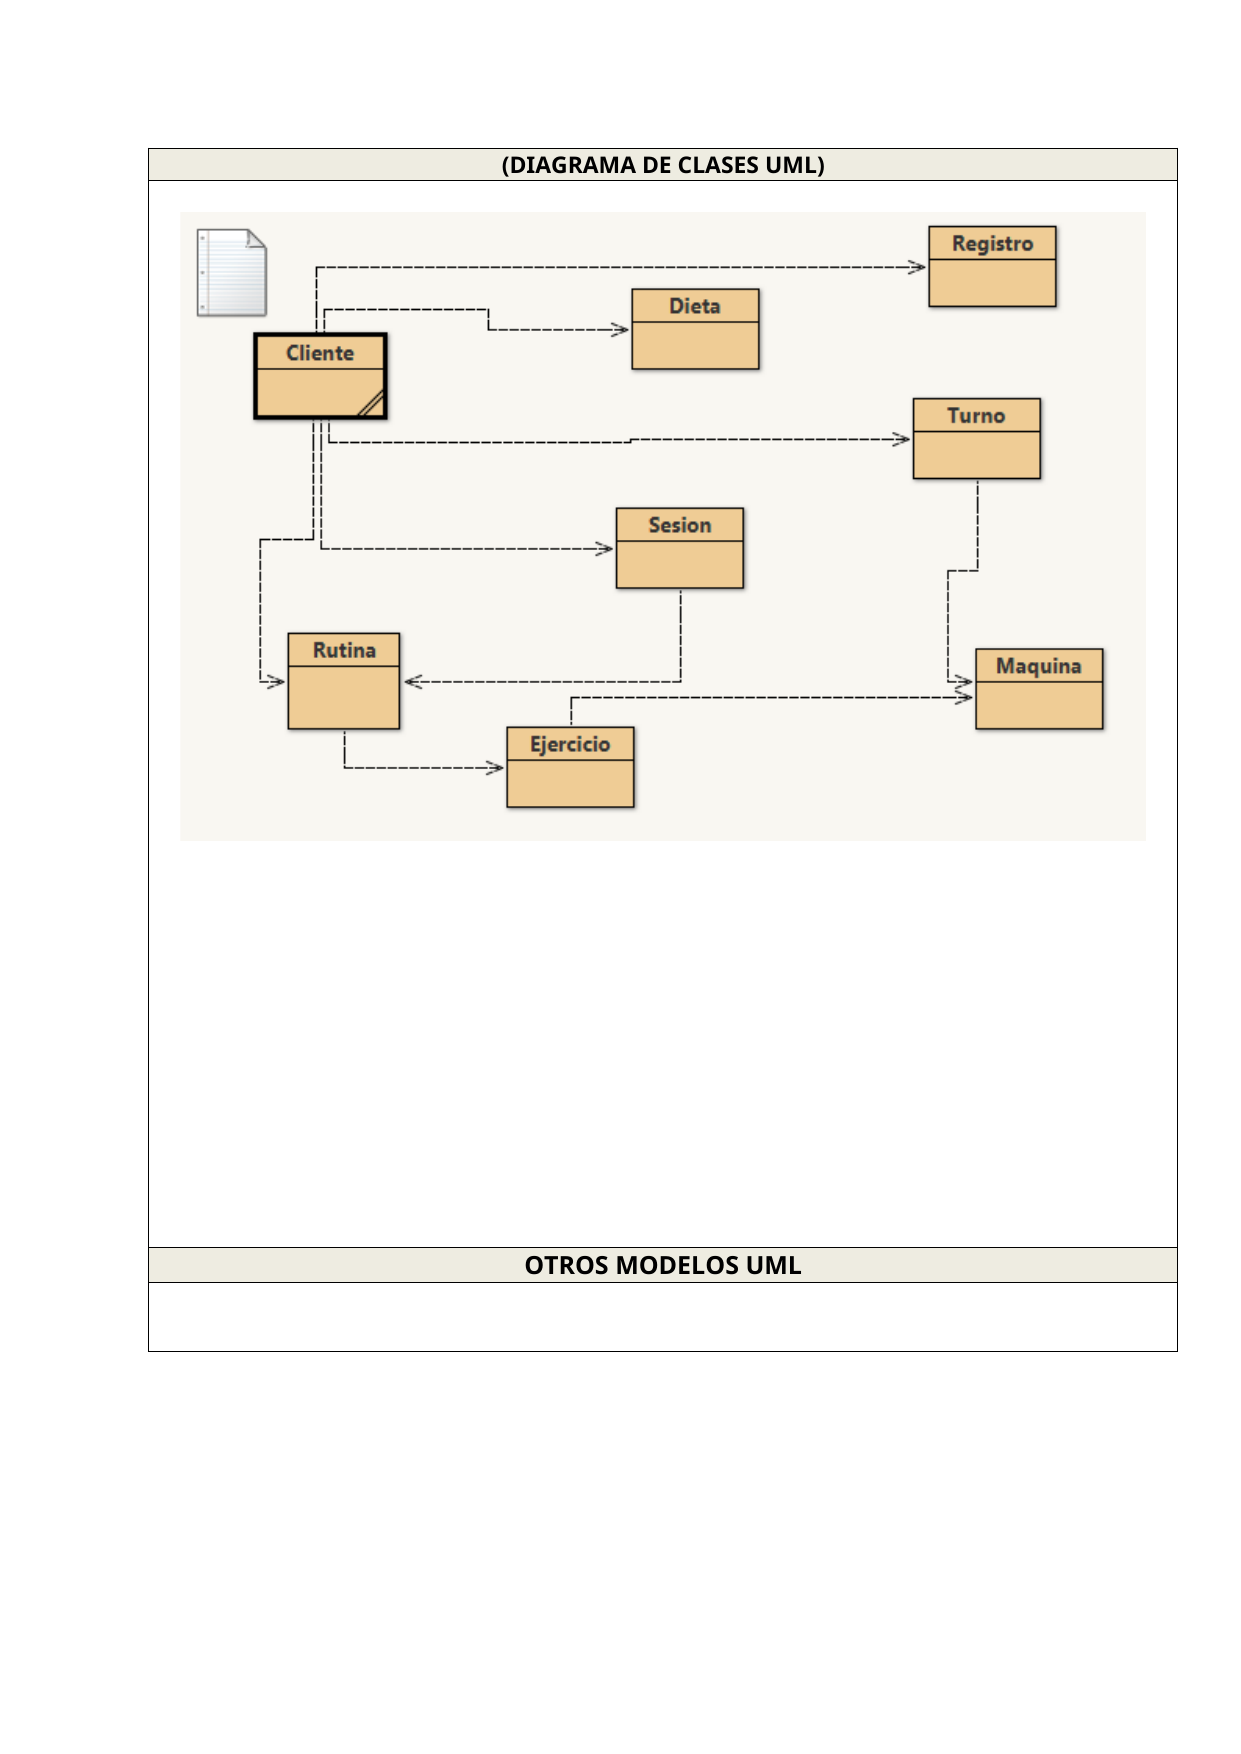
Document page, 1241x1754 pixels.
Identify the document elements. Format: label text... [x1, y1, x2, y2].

table_cell [149, 1283, 1177, 1351]
picture [180, 212, 1146, 841]
table_cell OTROS MODELOS UML [149, 1248, 1177, 1282]
table_cell [149, 181, 1177, 1247]
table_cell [149, 149, 1177, 180]
